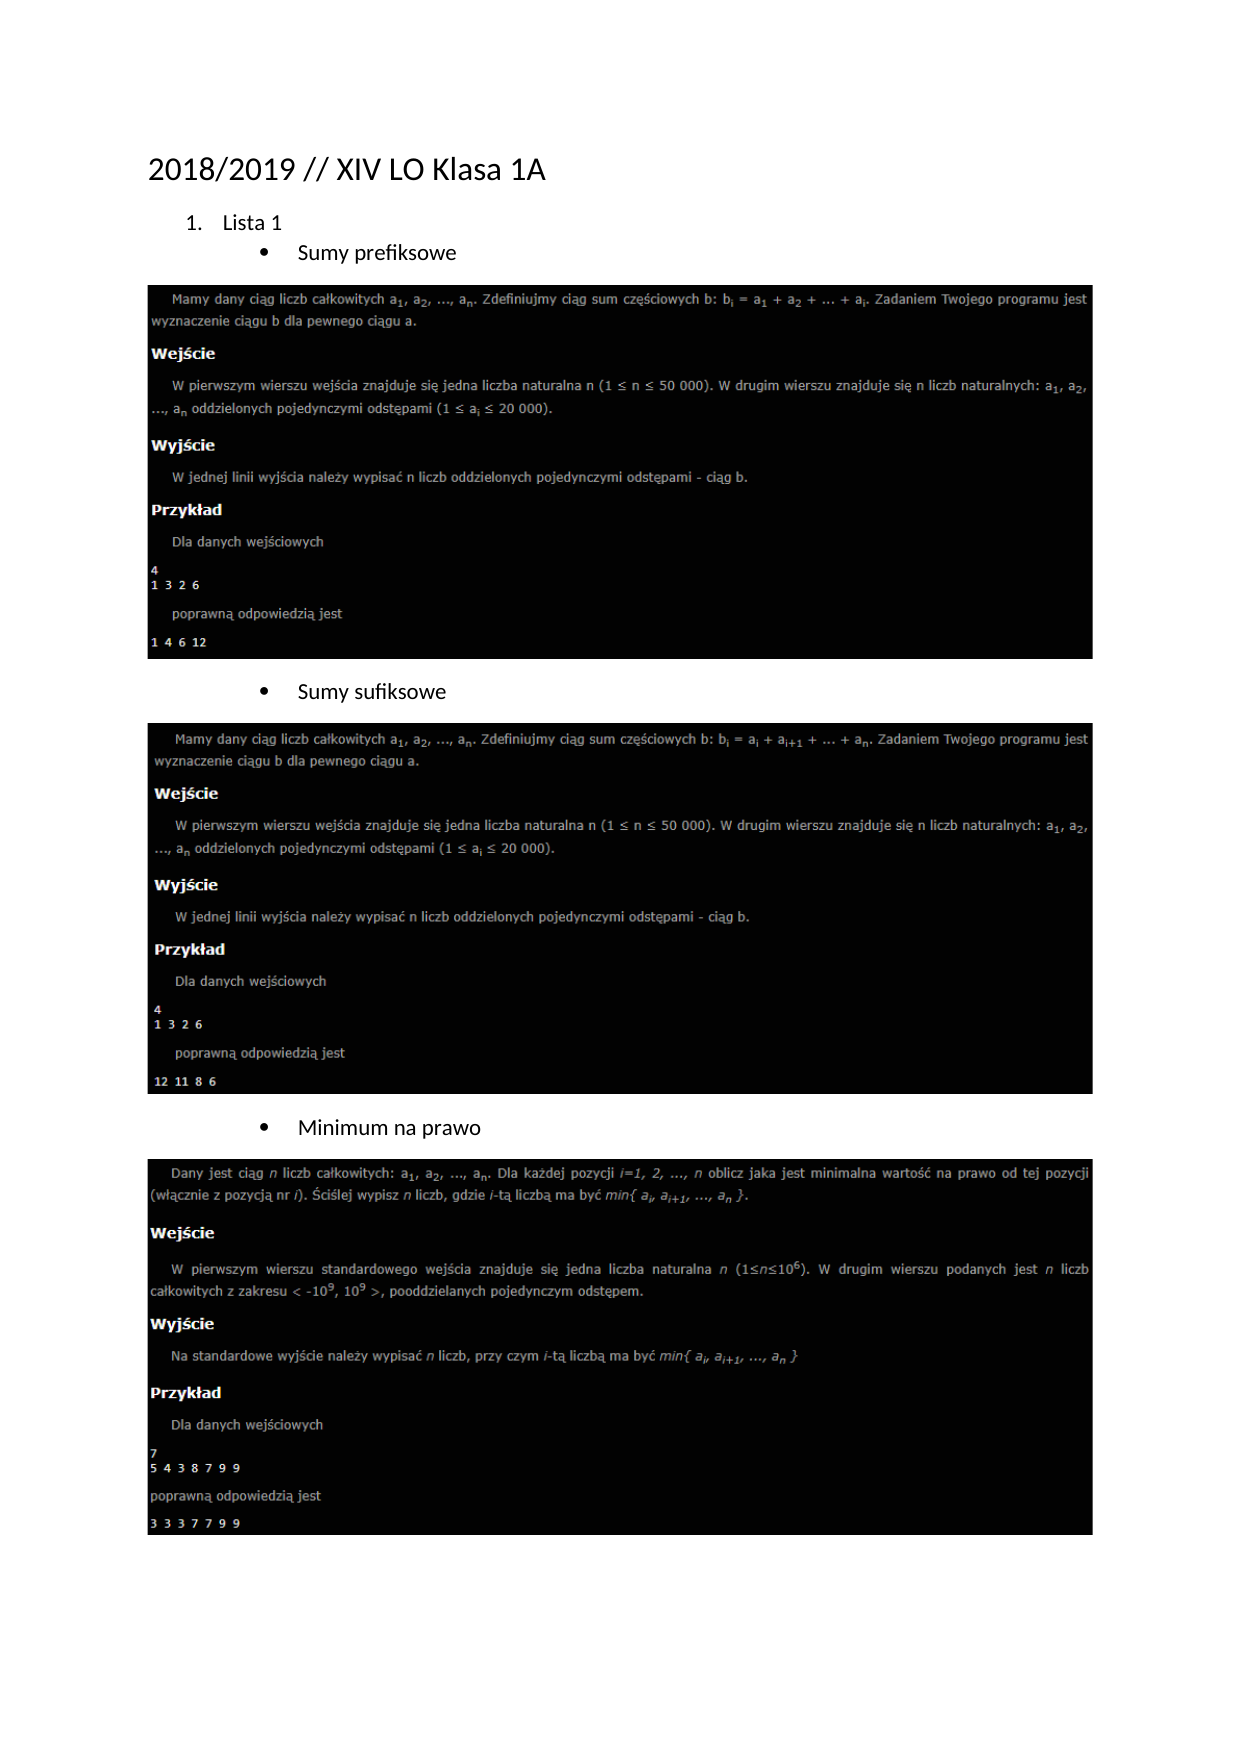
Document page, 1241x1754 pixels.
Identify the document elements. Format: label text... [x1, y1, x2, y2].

list Lista 1 [185, 208, 1093, 236]
list Sumy sufiksowe [260, 677, 1093, 705]
picture [147, 285, 1093, 659]
list Sumy prefiksowe [260, 238, 1093, 266]
picture [147, 1159, 1093, 1535]
list Minimum na prawo [260, 1113, 1093, 1141]
picture [147, 723, 1093, 1094]
text 2018/2019 // XIV LO Klasa 1A [148, 148, 1093, 188]
